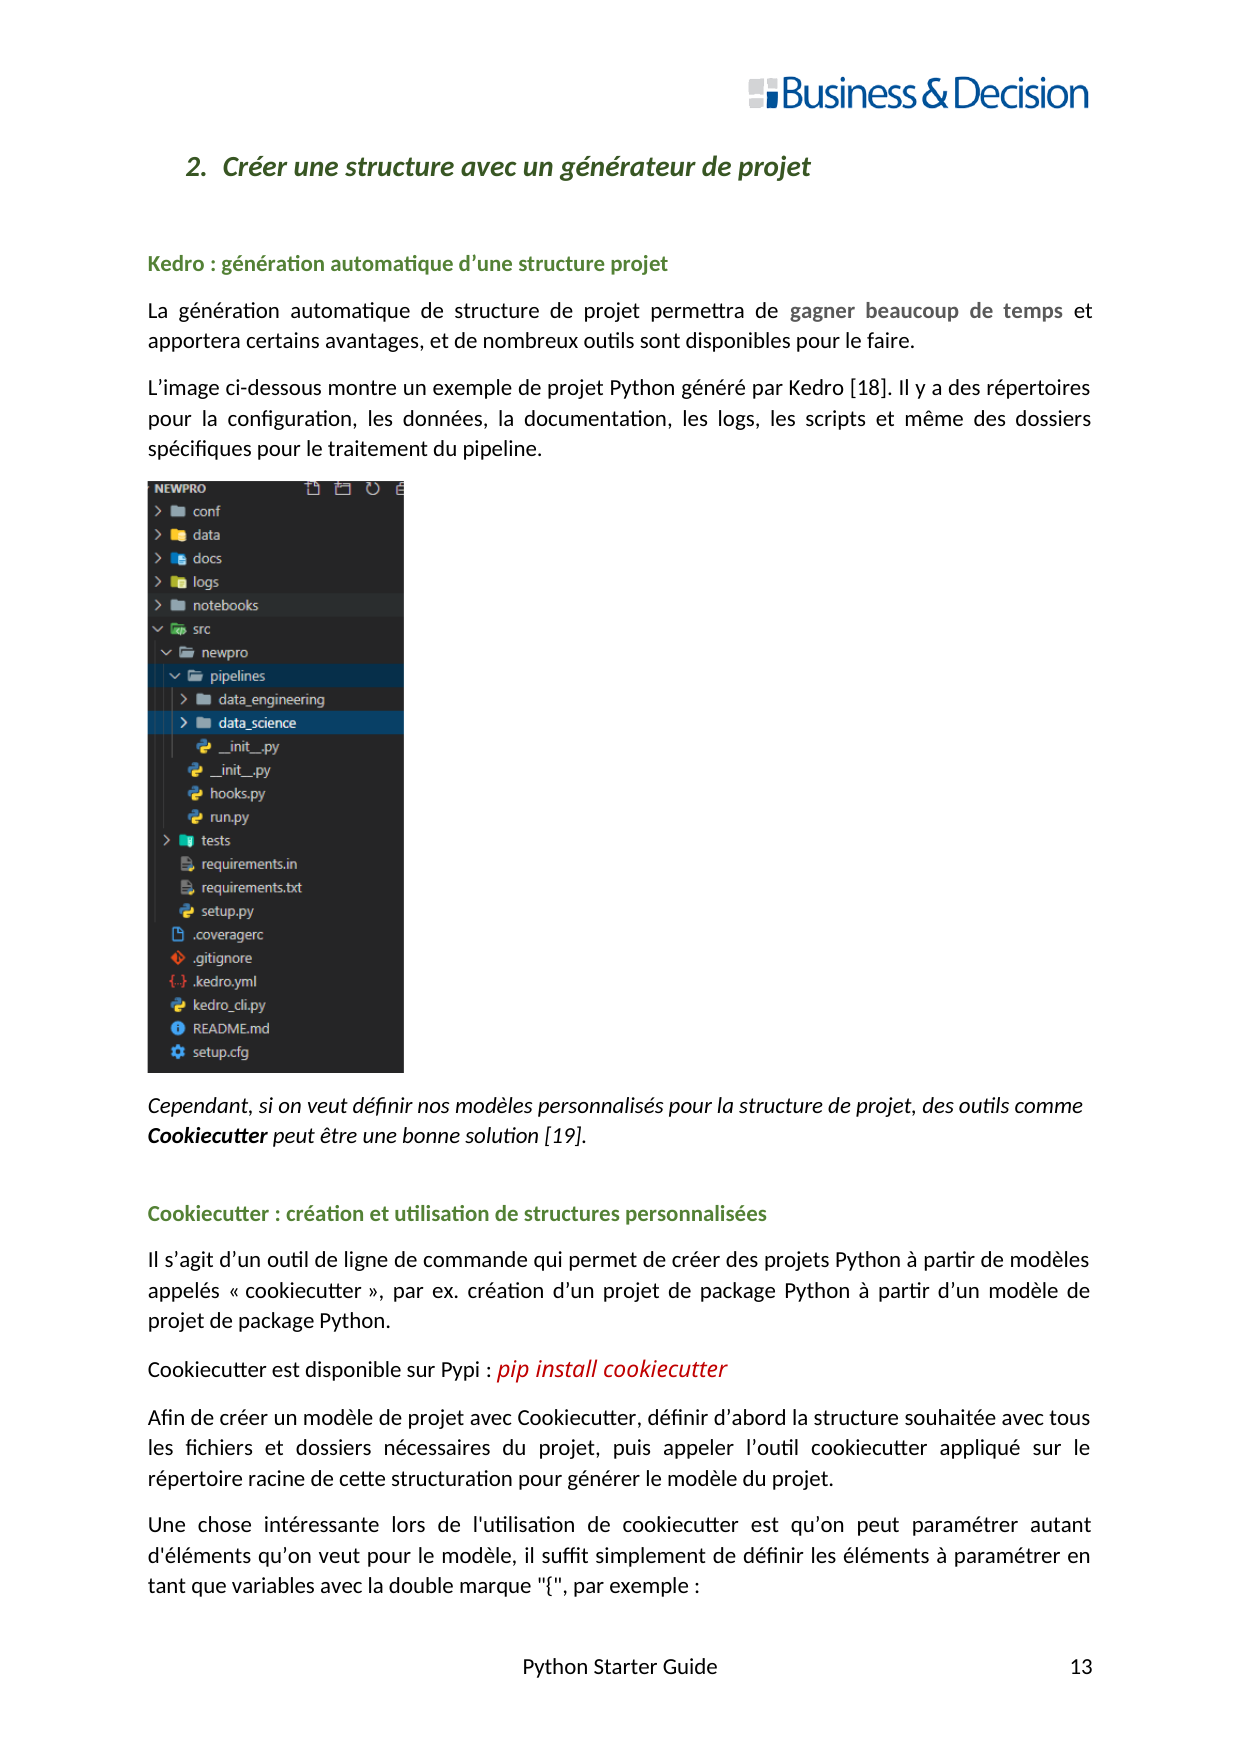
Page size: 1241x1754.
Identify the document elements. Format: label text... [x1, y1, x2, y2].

text La génération automatique de structure de projet permettra de gagner beaucoup de temps et apportera certains avantages, et de nombreux outils sont disponibles pour le faire. [148, 296, 1093, 355]
text Cookiecutter est disponible sur Pypi : pip install cookiecutter [148, 1353, 1093, 1384]
text L’image ci-dessous montre un exemple de projet Python généré par Kedro [18]. Il y a des répertoires pour la configuration, les données, la documentation, les logs, les scripts et même des dossiers spécifiques pour le traitement du pipeline. [148, 373, 1093, 462]
picture [744, 73, 1093, 112]
subtitle Créer une structure avec un générateur de projet [185, 148, 1093, 183]
text Cookiecutter : création et utilisation de structures personnalisées [148, 1199, 1093, 1227]
text Il s’agit d’un outil de ligne de commande qui permet de créer des projets Python à partir de modèles appelés « cookiecutter », par ex. création d’un projet de package Python à partir d’un modèle de projet de package Python. [148, 1246, 1093, 1334]
text Afin de créer un modèle de projet avec Cookiecutter, définir d’abord la structure souhaitée avec tous les fichiers et dossiers nécessaires du projet, puis appeler l’outil cookiecutter appliqué sur le répertoire racine de cette structuration pour générer le modèle du projet. [148, 1403, 1093, 1492]
text Kedro : génération automatique d’une structure projet [148, 249, 1093, 278]
picture [147, 480, 405, 1073]
text Une chose intéressante lors de l'utilisation de cookiecutter est qu’on peut paramétrer autant d'éléments qu’on veut pour le modèle, il suffit simplement de définir les éléments à paramétrer en tant que variables avec la double marque "{", par exemple : [148, 1511, 1093, 1599]
text Cependant, si on veut définir nos modèles personnalisés pour la structure de projet, des outils comme Cookiecutter peut être une bonne solution [19]. [148, 1091, 1093, 1180]
